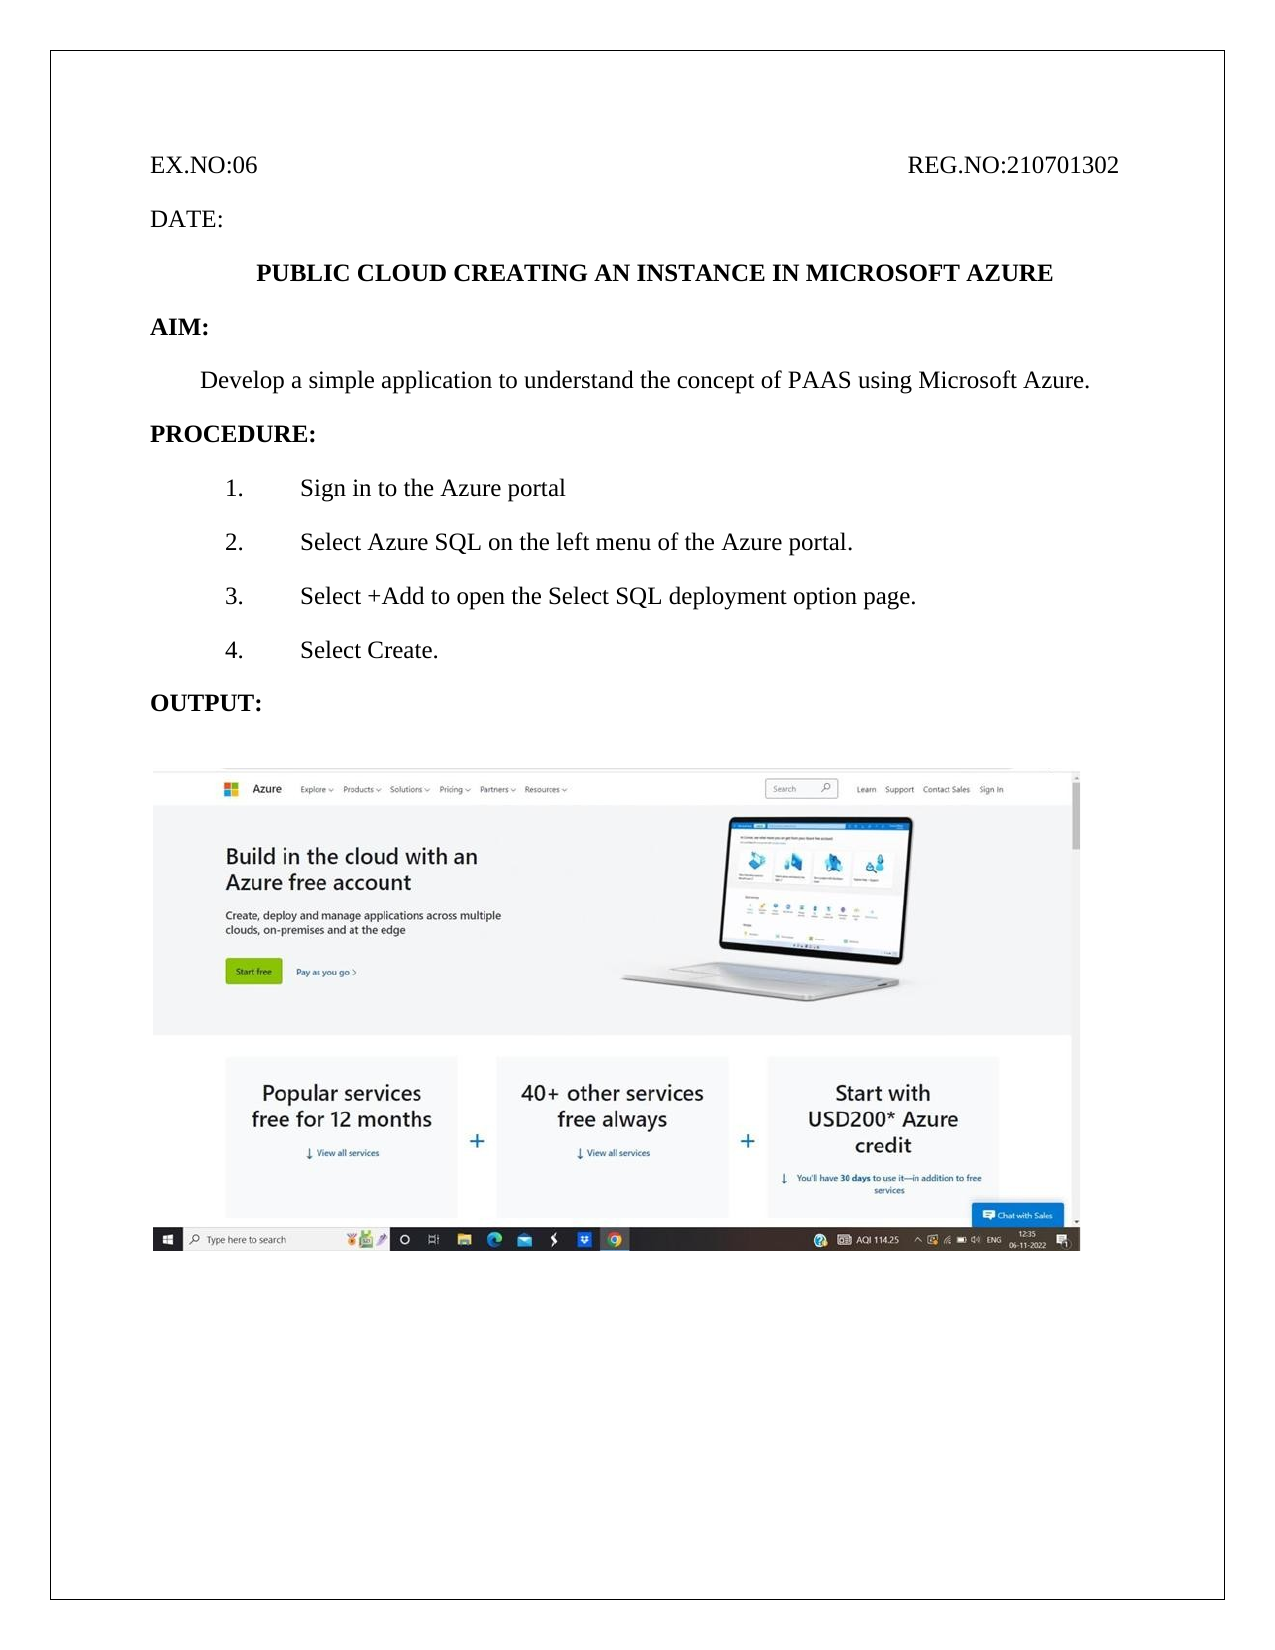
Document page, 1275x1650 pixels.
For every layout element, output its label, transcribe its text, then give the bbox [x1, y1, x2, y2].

text 1. Sign in to the Azure portal [225, 473, 1125, 502]
text Develop a simple application to understand the concept of PAAS using Microsoft Azure. [150, 365, 1125, 394]
text 4. Select Create. [225, 635, 1125, 663]
text PUBLIC CLOUD CREATING AN INSTANCE IN MICROSOFT AZURE [150, 258, 1125, 286]
text 3. Select +Add to open the Select SQL deployment option page. [225, 581, 1125, 609]
picture [153, 768, 1080, 1251]
text PROCEDURE: [150, 419, 1125, 448]
text AIM: [150, 312, 1125, 340]
text EX.NO:06 REG.NO:210701302 [150, 150, 1125, 179]
text DATE: [150, 204, 1125, 233]
text OUTPUT: [150, 688, 1125, 717]
text 2. Select Azure SQL on the left menu of the Azure portal. [225, 527, 1125, 556]
